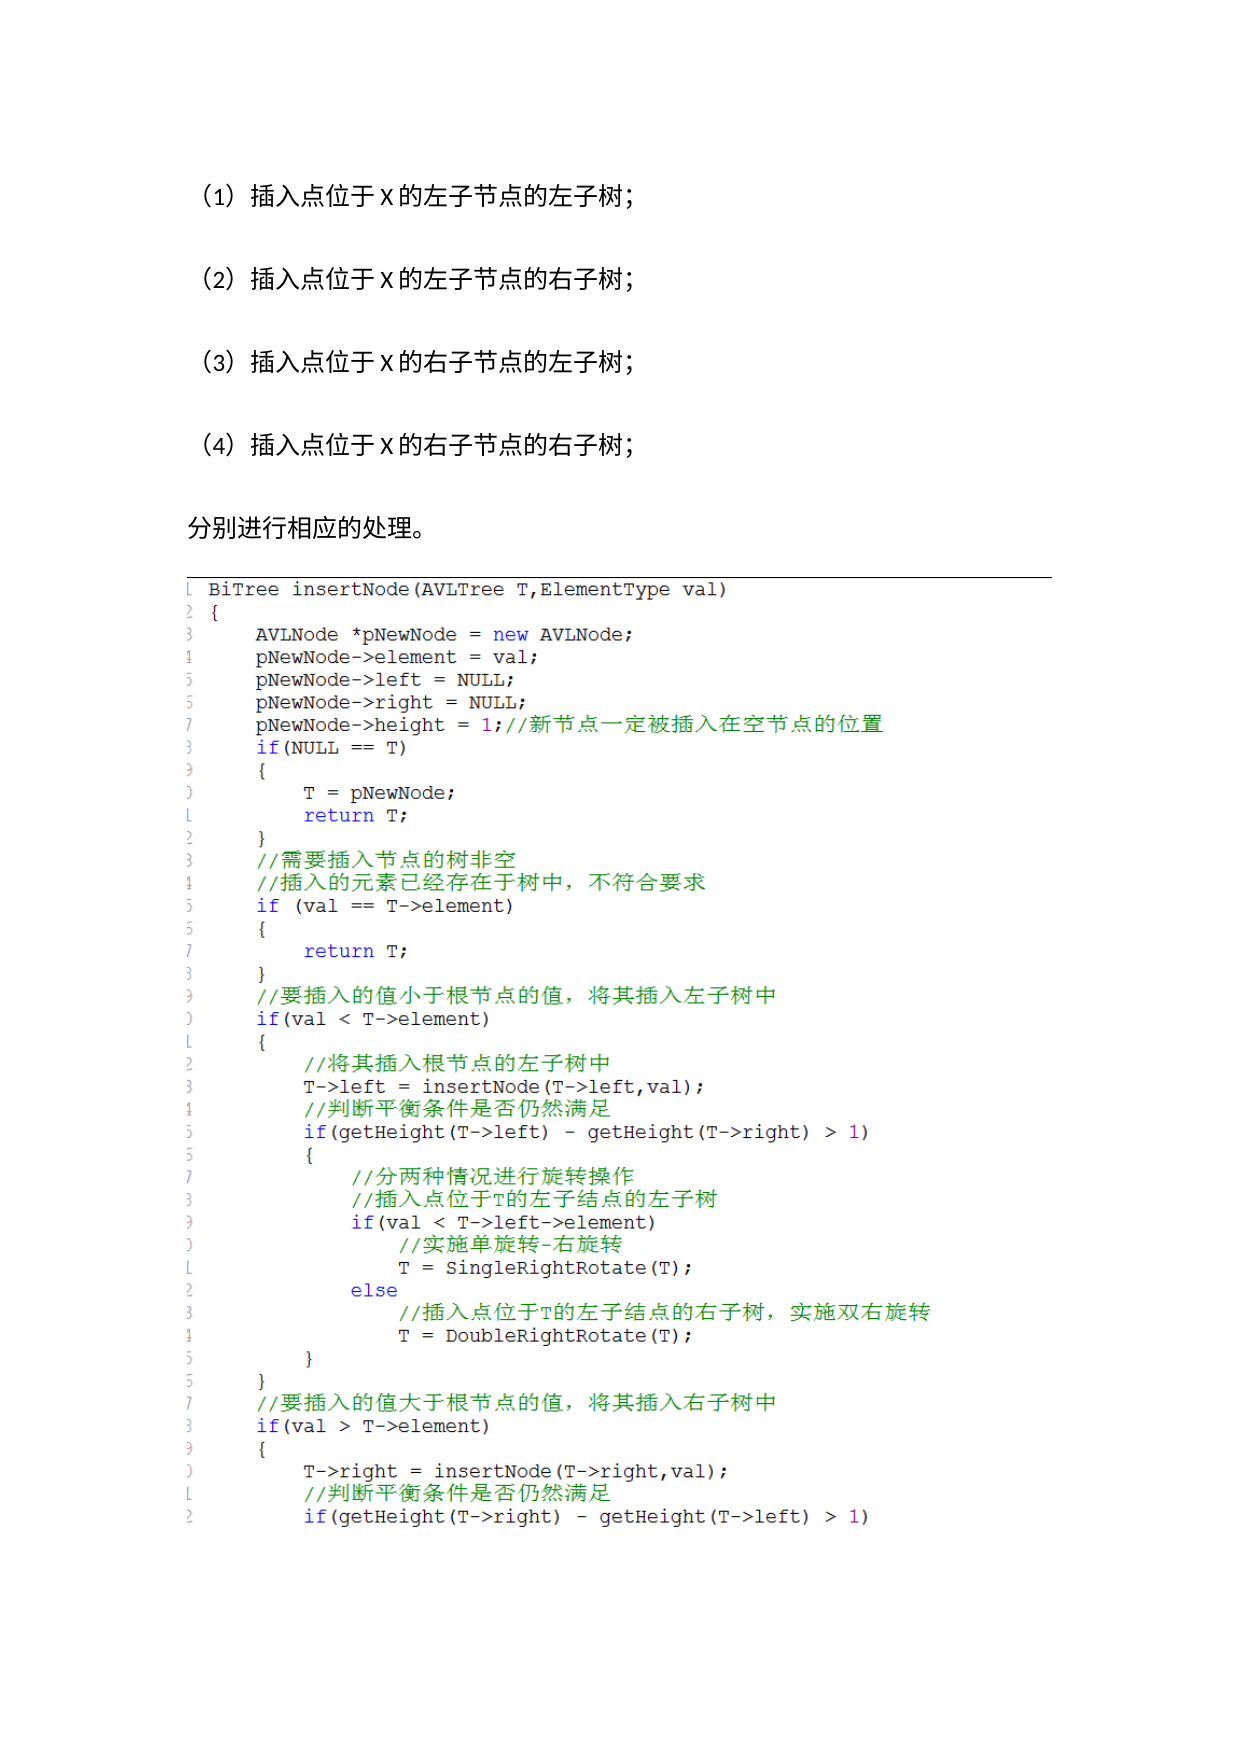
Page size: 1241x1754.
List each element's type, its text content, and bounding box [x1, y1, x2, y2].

list 插入点位于X的左子节点的左子树； [187, 162, 1053, 227]
list 插入点位于X的左子节点的右子树； [187, 245, 1053, 310]
list 插入点位于X的右子节点的右子树； [187, 411, 1053, 476]
list 分别进行相应的处理。 [187, 494, 1053, 559]
list 插入点位于X的右子节点的左子树； [187, 328, 1053, 393]
picture [187, 577, 1052, 1528]
